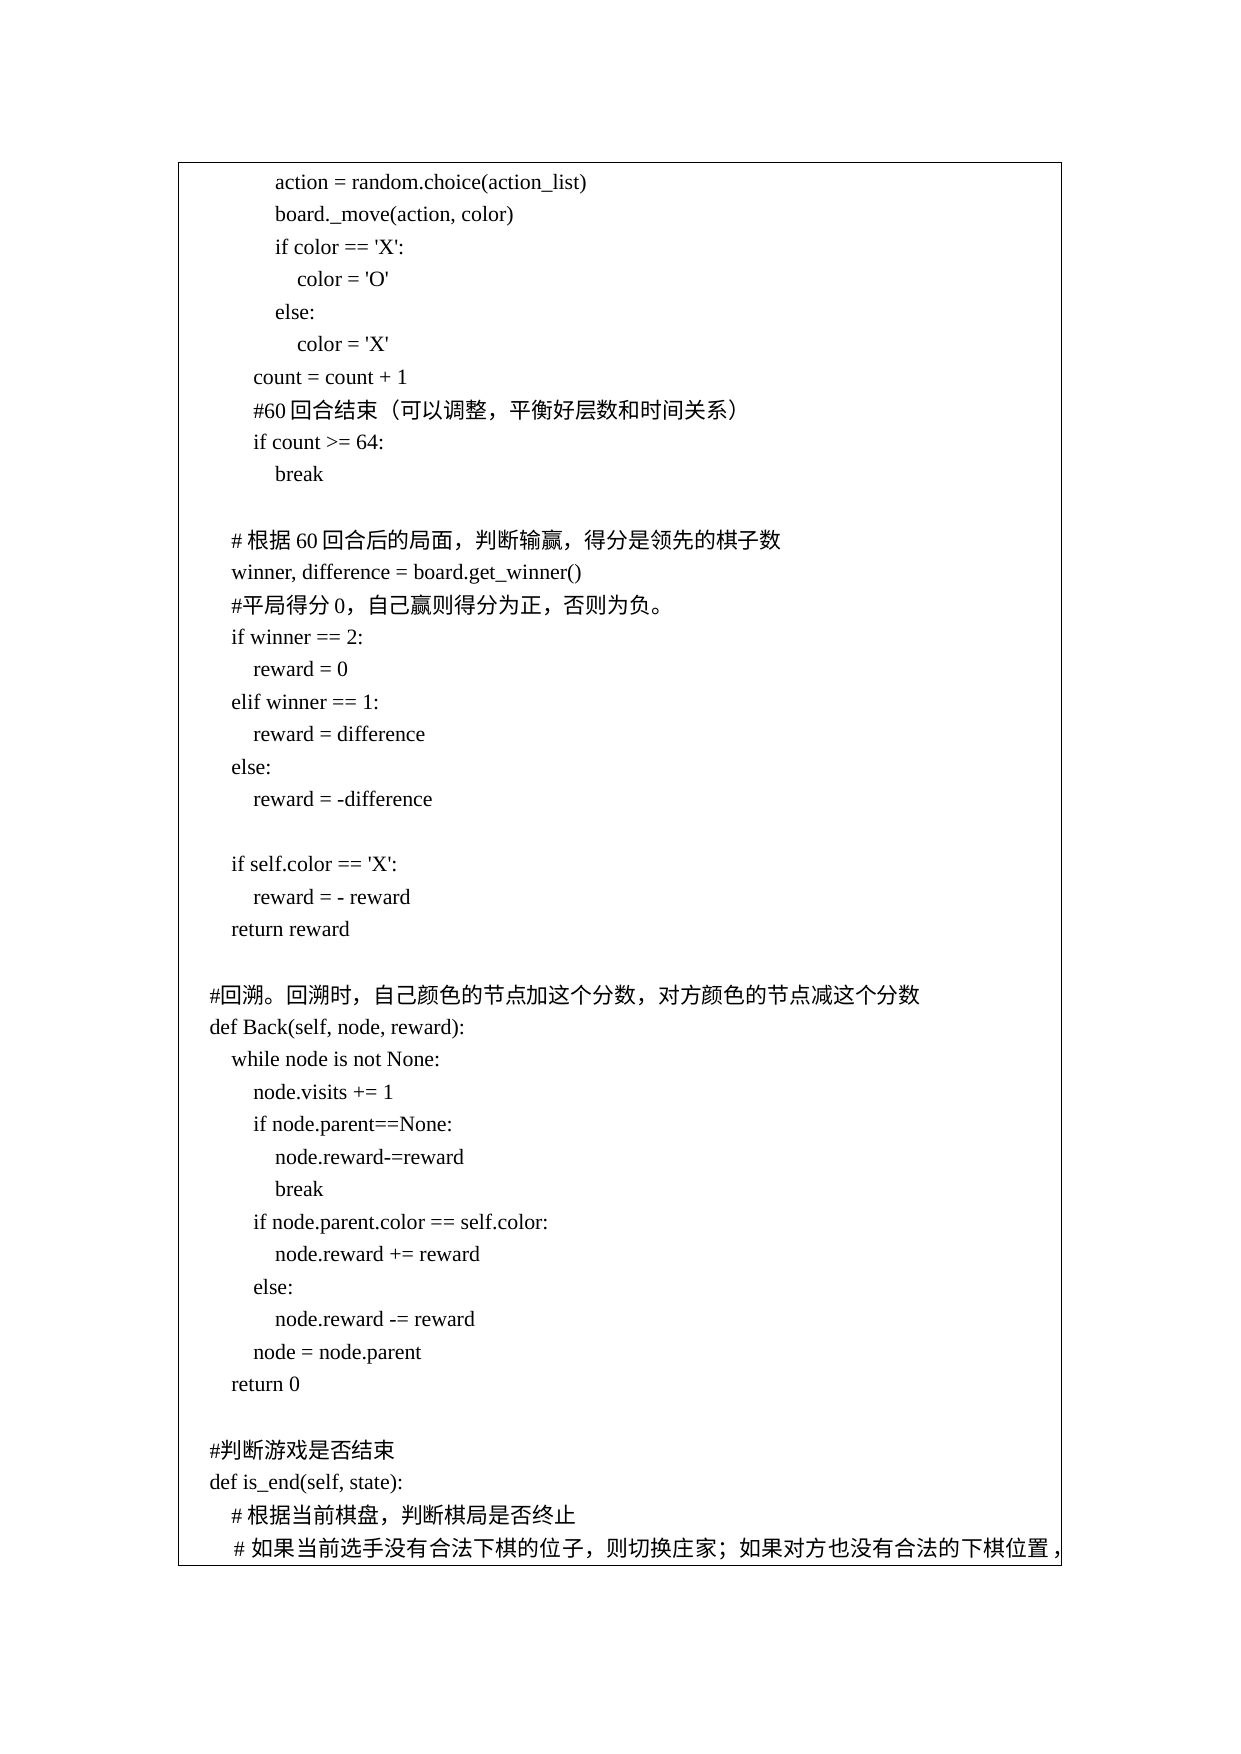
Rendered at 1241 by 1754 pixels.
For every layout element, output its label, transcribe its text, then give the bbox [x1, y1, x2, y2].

text # 根据60回合后的局面，判断输赢，得分是领先的棋子数 [187, 523, 1053, 555]
text node.visits += 1 [187, 1075, 1053, 1108]
text color = 'O' [187, 263, 1053, 295]
text count = count + 1 [187, 360, 1053, 393]
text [179, 1527, 1061, 1565]
text while node is not None: [187, 1043, 1053, 1075]
text node.reward-=reward [187, 1140, 1053, 1173]
text # 根据当前棋盘，判断棋局是否终止 [187, 1498, 1053, 1527]
text break [187, 1173, 1053, 1205]
text reward = difference [187, 718, 1053, 750]
text else: [187, 750, 1053, 783]
text #回溯。回溯时，自己颜色的节点加这个分数，对方颜色的节点减这个分数 [187, 978, 1053, 1010]
text if color == 'X': [187, 230, 1053, 263]
text if winner == 2: [187, 620, 1053, 653]
text color = 'X' [187, 328, 1053, 360]
text reward = - reward [187, 880, 1053, 913]
text if node.parent==None: [187, 1108, 1053, 1140]
text #判断游戏是否结束 [187, 1433, 1053, 1465]
text board._move(action, color) [187, 198, 1053, 230]
text return reward [187, 913, 1053, 945]
text #60回合结束（可以调整，平衡好层数和时间关系） [187, 393, 1053, 425]
text node.reward += reward [187, 1238, 1053, 1270]
text elif winner == 1: [187, 685, 1053, 718]
text if self.color == 'X': [187, 848, 1053, 880]
text if count >= 64: [187, 425, 1053, 458]
text action = random.choice(action_list) [179, 163, 1061, 198]
text def is_end(self, state): [187, 1465, 1053, 1498]
text reward = 0 [187, 653, 1053, 685]
text else: [187, 295, 1053, 328]
text return 0 [187, 1368, 1053, 1400]
text node.reward -= reward [187, 1303, 1053, 1335]
text def Back(self, node, reward): [187, 1010, 1053, 1043]
text #平局得分0，自己赢则得分为正，否则为负。 [187, 588, 1053, 620]
text node = node.parent [187, 1335, 1053, 1368]
text break [187, 458, 1053, 490]
text else: [187, 1270, 1053, 1303]
text if node.parent.color == self.color: [187, 1205, 1053, 1238]
text winner, difference = board.get_winner() [187, 555, 1053, 588]
text reward = -difference [187, 783, 1053, 815]
